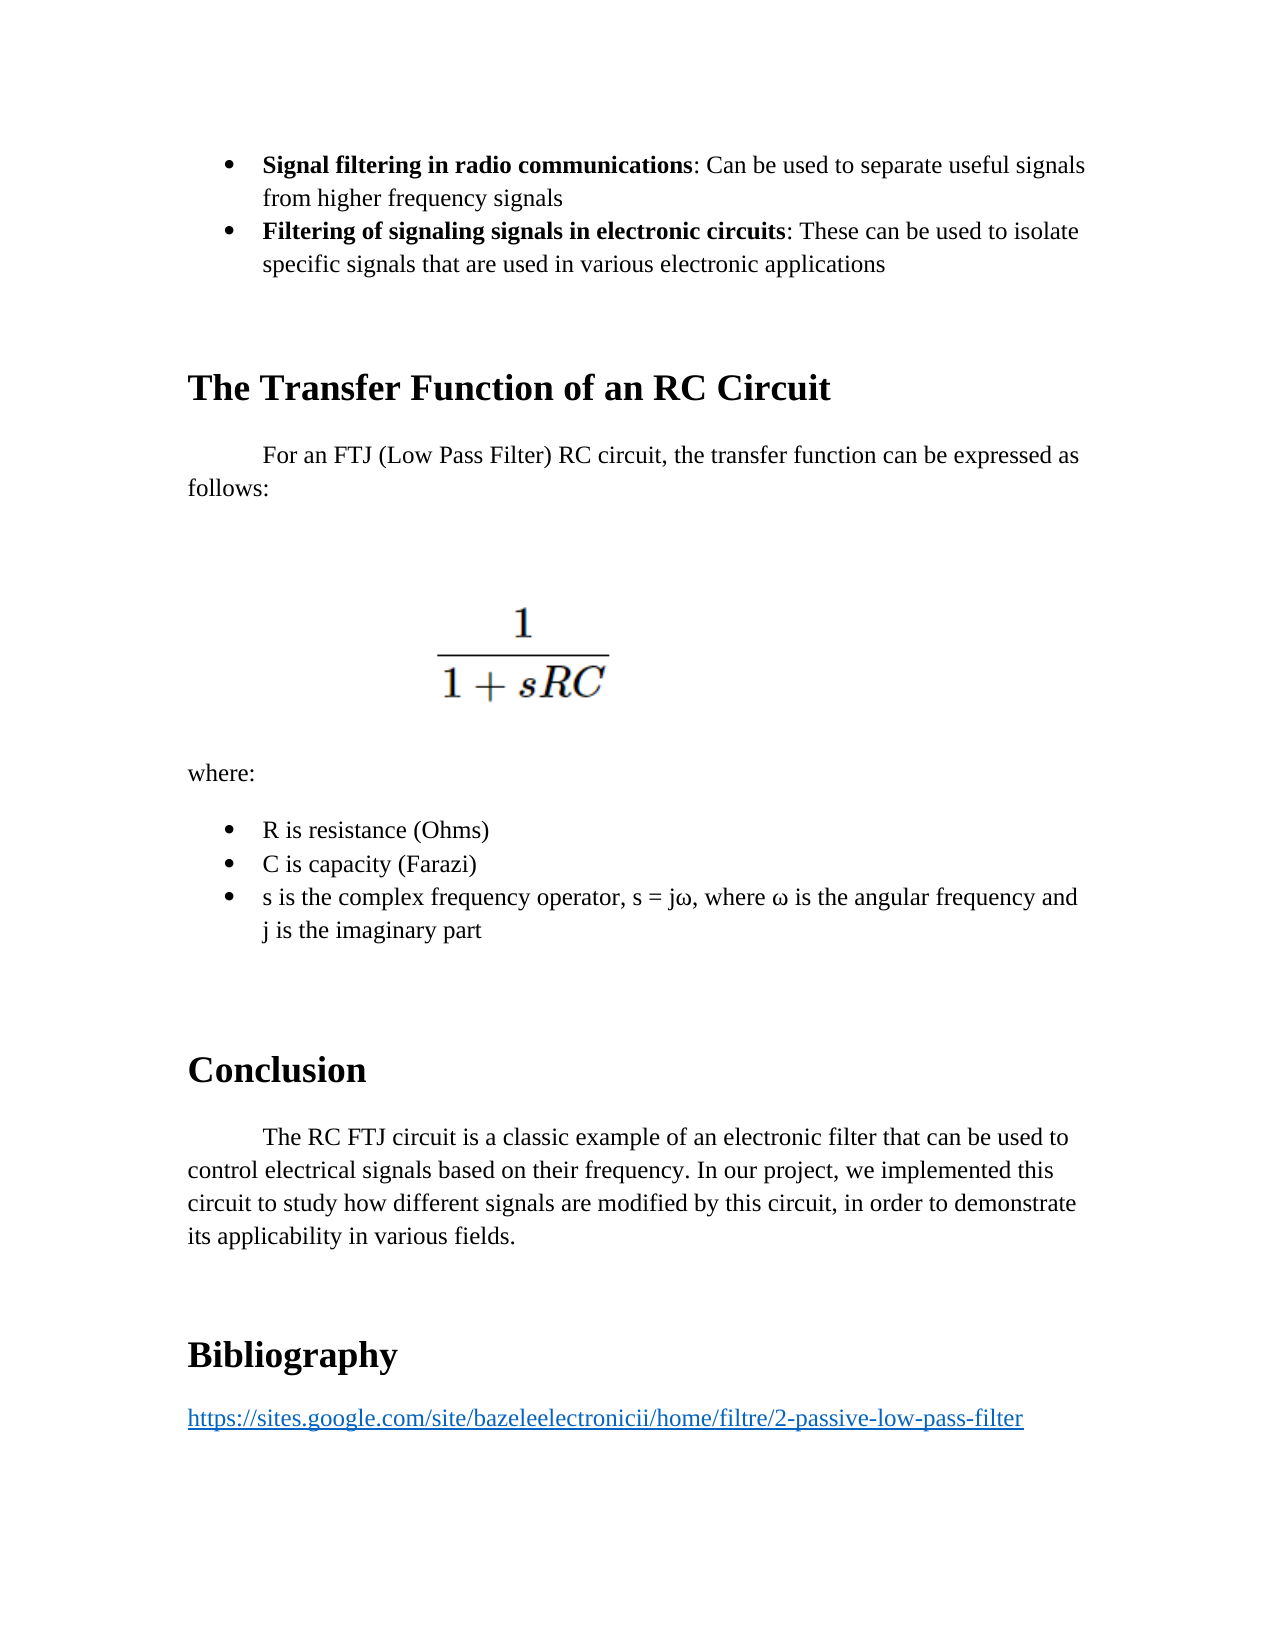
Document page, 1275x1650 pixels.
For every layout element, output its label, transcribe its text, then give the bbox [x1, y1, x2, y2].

list C is capacity (Farazi) [225, 849, 1087, 877]
list Filtering of signaling signals in electronic circuits: These can be used to isolate specific signals that are used in various electronic applications [225, 216, 1087, 278]
text The RC FTJ circuit is a classic example of an electronic filter that can be used to control electrical signals based on their frequency. In our project, we implemented this circuit to study how different signals are modified by this circuit, in order to demonstrate its applicability in various fields. [187, 1122, 1087, 1250]
list s is the complex frequency operator, s = jω, where ω is the angular frequency and j is the imaginary part [225, 882, 1087, 943]
list R is resistance (Ohms) [225, 816, 1087, 844]
text https://sites.google.com/site/bazeleelectronicii/home/filtre/2-passive-low-pass-filter [187, 1403, 1087, 1432]
list Signal filtering in radio communications: Can be used to separate useful signals from higher frequency signals [225, 150, 1087, 212]
text The Transfer Function of an RC Circuit [187, 365, 1087, 408]
text Conclusion [187, 1047, 1087, 1090]
text For an FTJ (Low Pass Filter) RC circuit, the transfer function can be expressed as follows: [187, 440, 1087, 501]
text Bibliography [187, 1333, 1087, 1376]
text where: [187, 758, 1087, 786]
